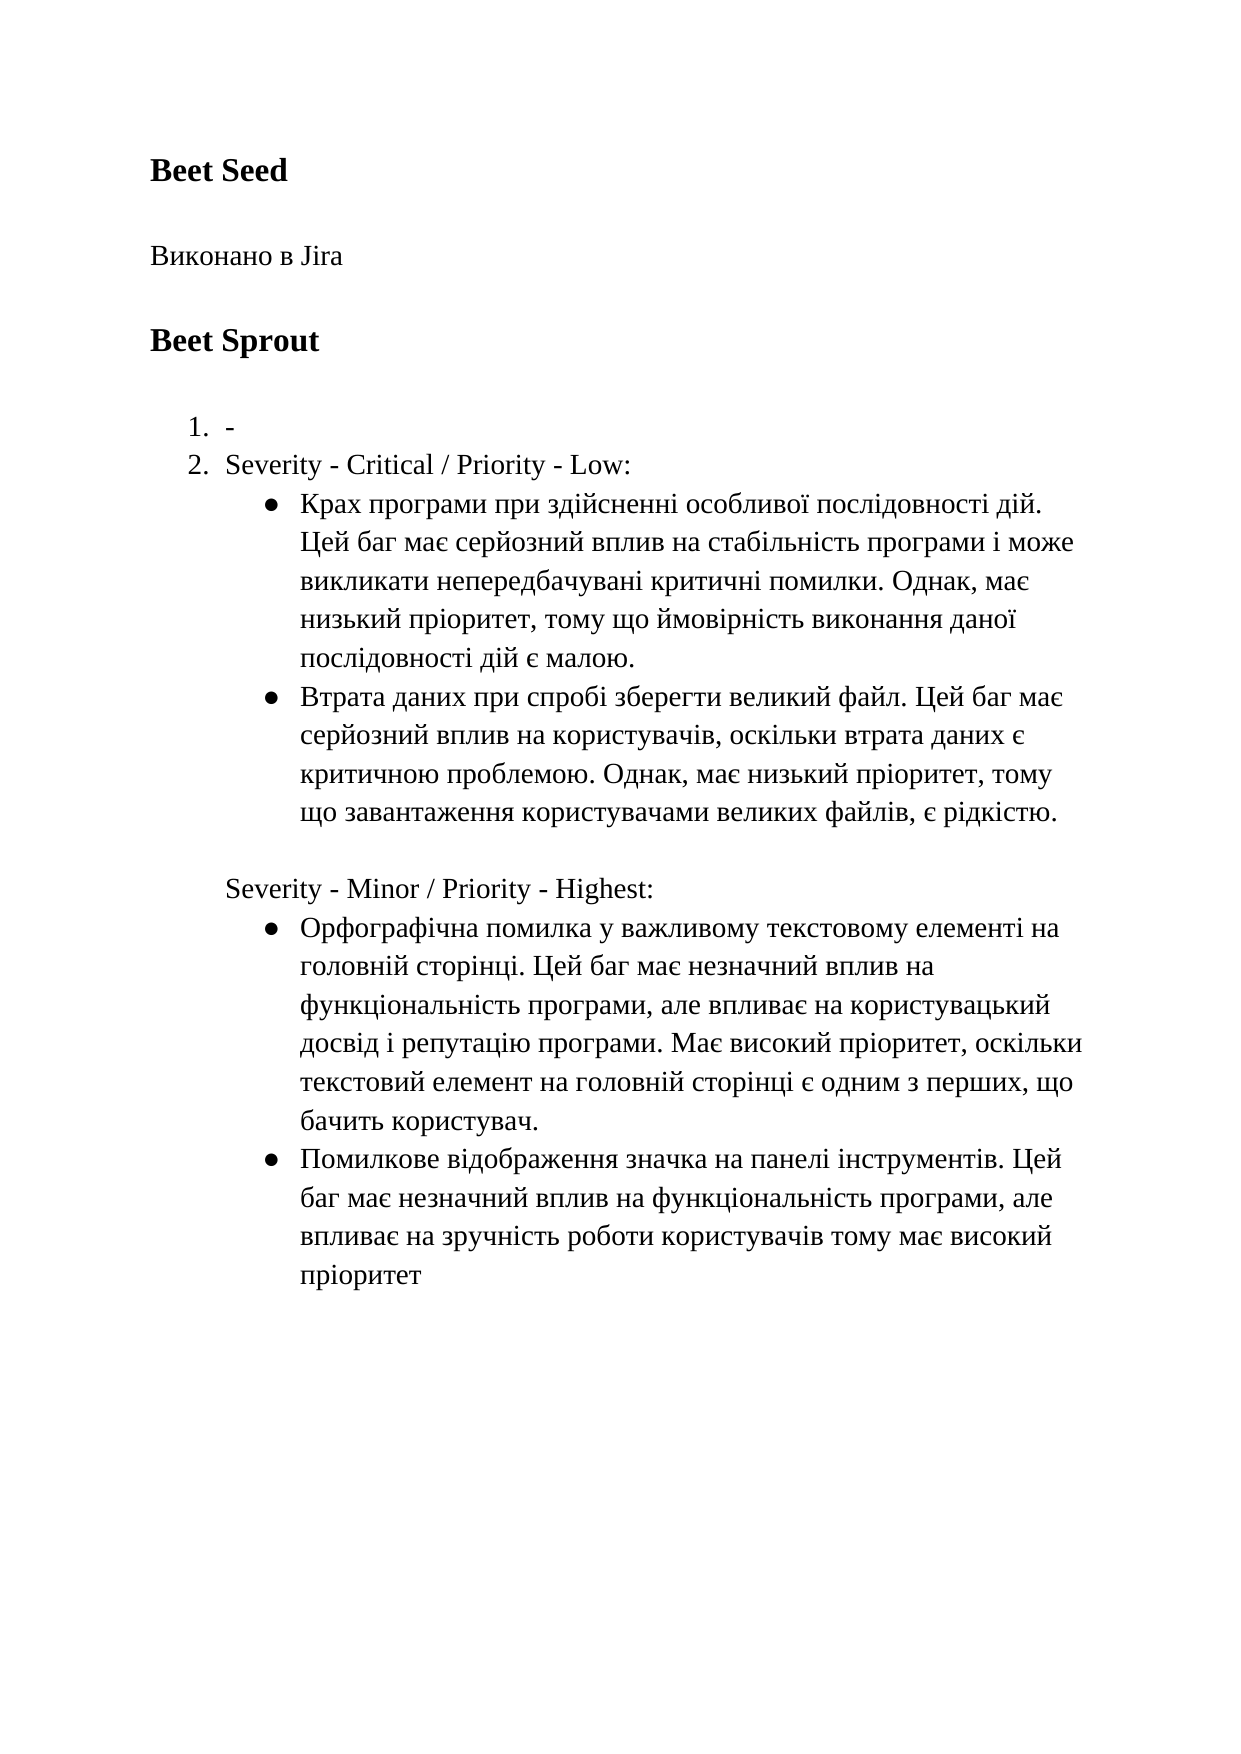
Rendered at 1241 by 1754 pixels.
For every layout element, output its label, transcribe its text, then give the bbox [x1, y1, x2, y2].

list Крах програми при здійсненні особливої послідовності дій. Цей баг має серйозний вплив на стабільність програми і може викликати непередбачувані критичні помилки. Однак, має низький пріоритет, тому що ймовірність виконання даної послідовності дій є малою. [262, 486, 1090, 674]
text Beet Sprout [150, 321, 1090, 359]
text Beet Seed [150, 150, 1090, 188]
list - [187, 409, 1090, 442]
list Severity - Critical / Priority - Low: [187, 447, 1090, 481]
text Виконано в Jira [150, 238, 1090, 272]
list Орфографічна помилка у важливому текстовому елементі на головній сторінці. Цей баг має незначний вплив на функціональність програми, але впливає на користувацький досвід і репутацію програми. Має високий пріоритет, оскільки текстовий елемент на головній сторінці є одним з перших, що бачить користувач. [262, 910, 1090, 1136]
list Втрата даних при спробі зберегти великий файл. Цей баг має серйозний вплив на користувачів, оскільки втрата даних є критичною проблемою. Однак, має низький пріоритет, тому що завантаження користувачами великих файлів, є рідкістю. [262, 679, 1090, 828]
text Severity - Minor / Priority - Highest: [150, 871, 1090, 905]
list Помилкове відображення значка на панелі інструментів. Цей баг має незначний вплив на функціональність програми, але впливає на зручність роботи користувачів тому має високий пріоритет [262, 1141, 1090, 1290]
